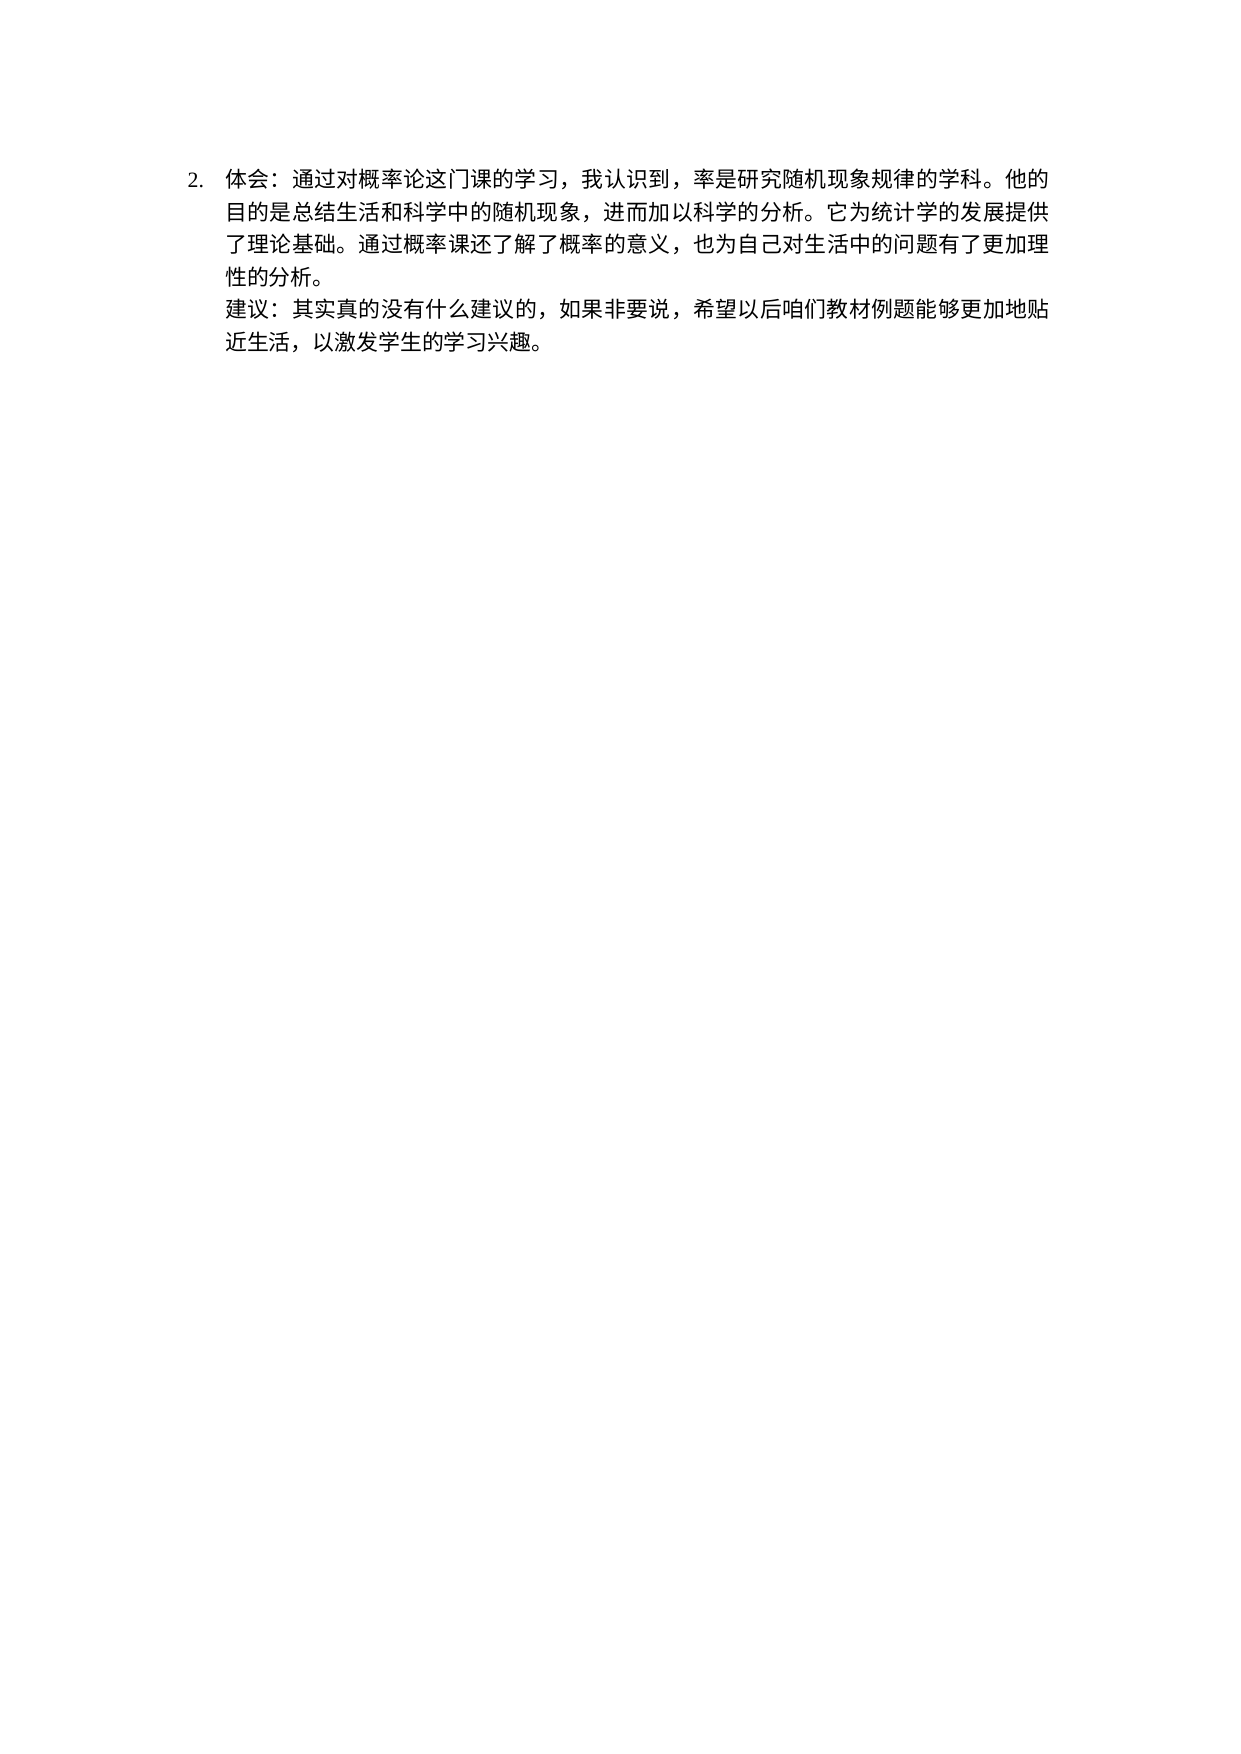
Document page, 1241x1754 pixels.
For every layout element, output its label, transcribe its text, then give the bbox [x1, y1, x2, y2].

text 建议：其实真的没有什么建议的，如果非要说，希望以后咱们教材例题能够更加地贴近生活，以激发学生的学习兴趣。 [225, 292, 1053, 357]
list 体会：通过对概率论这门课的学习，我认识到，率是研究随机现象规律的学科。他的目的是总结生活和科学中的随机现象，进而加以科学的分析。它为统计学的发展提供了理论基础。通过概率课还了解了概率的意义，也为自己对生活中的问题有了更加理性的分析。 [187, 162, 1053, 292]
